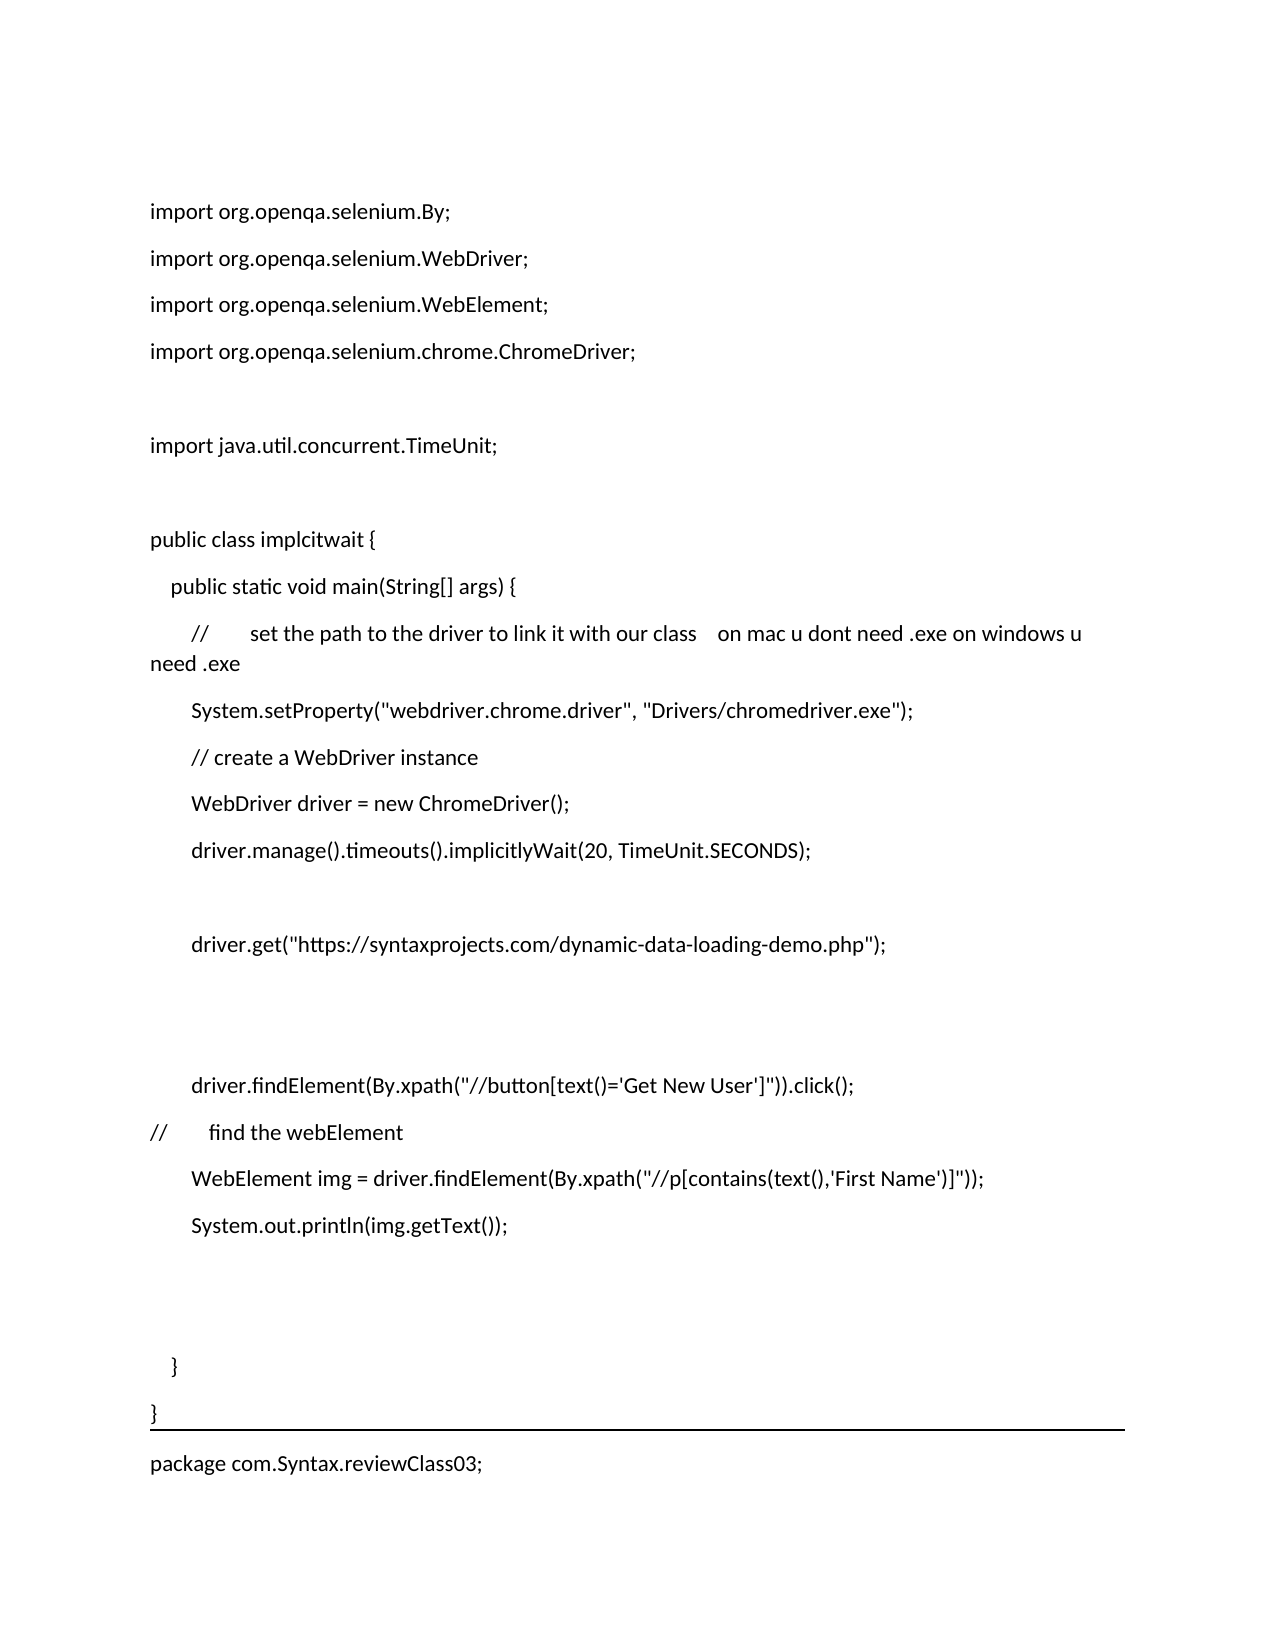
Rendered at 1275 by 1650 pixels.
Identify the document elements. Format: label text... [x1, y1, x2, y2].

text // set the path to the driver to link it with our class on mac u dont need .exe on windows u need .exe [150, 619, 1125, 677]
text // create a WebDriver instance [150, 743, 1125, 771]
text public class implcitwait { [150, 525, 1125, 553]
text driver.manage().timeouts().implicitlyWait(20, TimeUnit.SECONDS); [150, 836, 1125, 864]
text import org.openqa.selenium.By; [150, 197, 1125, 225]
text driver.get("https://syntaxprojects.com/dynamic-data-loading-demo.php"); [150, 930, 1125, 958]
text import org.openqa.selenium.chrome.ChromeDriver; [150, 337, 1125, 366]
text } [150, 1399, 1125, 1429]
text import org.openqa.selenium.WebDriver; [150, 244, 1125, 272]
text import org.openqa.selenium.WebElement; [150, 291, 1125, 319]
text // find the webElement [150, 1118, 1125, 1146]
text import java.util.concurrent.TimeUnit; [150, 431, 1125, 459]
text } [150, 1352, 1125, 1380]
text public static void main(String[] args) { [150, 572, 1125, 600]
text package com.Syntax.reviewClass03; [150, 1449, 1125, 1477]
text WebElement img = driver.findElement(By.xpath("//p[contains(text(),'First Name')]")); [150, 1164, 1125, 1193]
text System.out.println(img.getText()); [150, 1211, 1125, 1239]
text driver.findElement(By.xpath("//button[text()='Get New User']")).click(); [150, 1071, 1125, 1099]
text System.setProperty("webdriver.chrome.driver", "Drivers/chromedriver.exe"); [150, 696, 1125, 724]
text WebDriver driver = new ChromeDriver(); [150, 789, 1125, 818]
